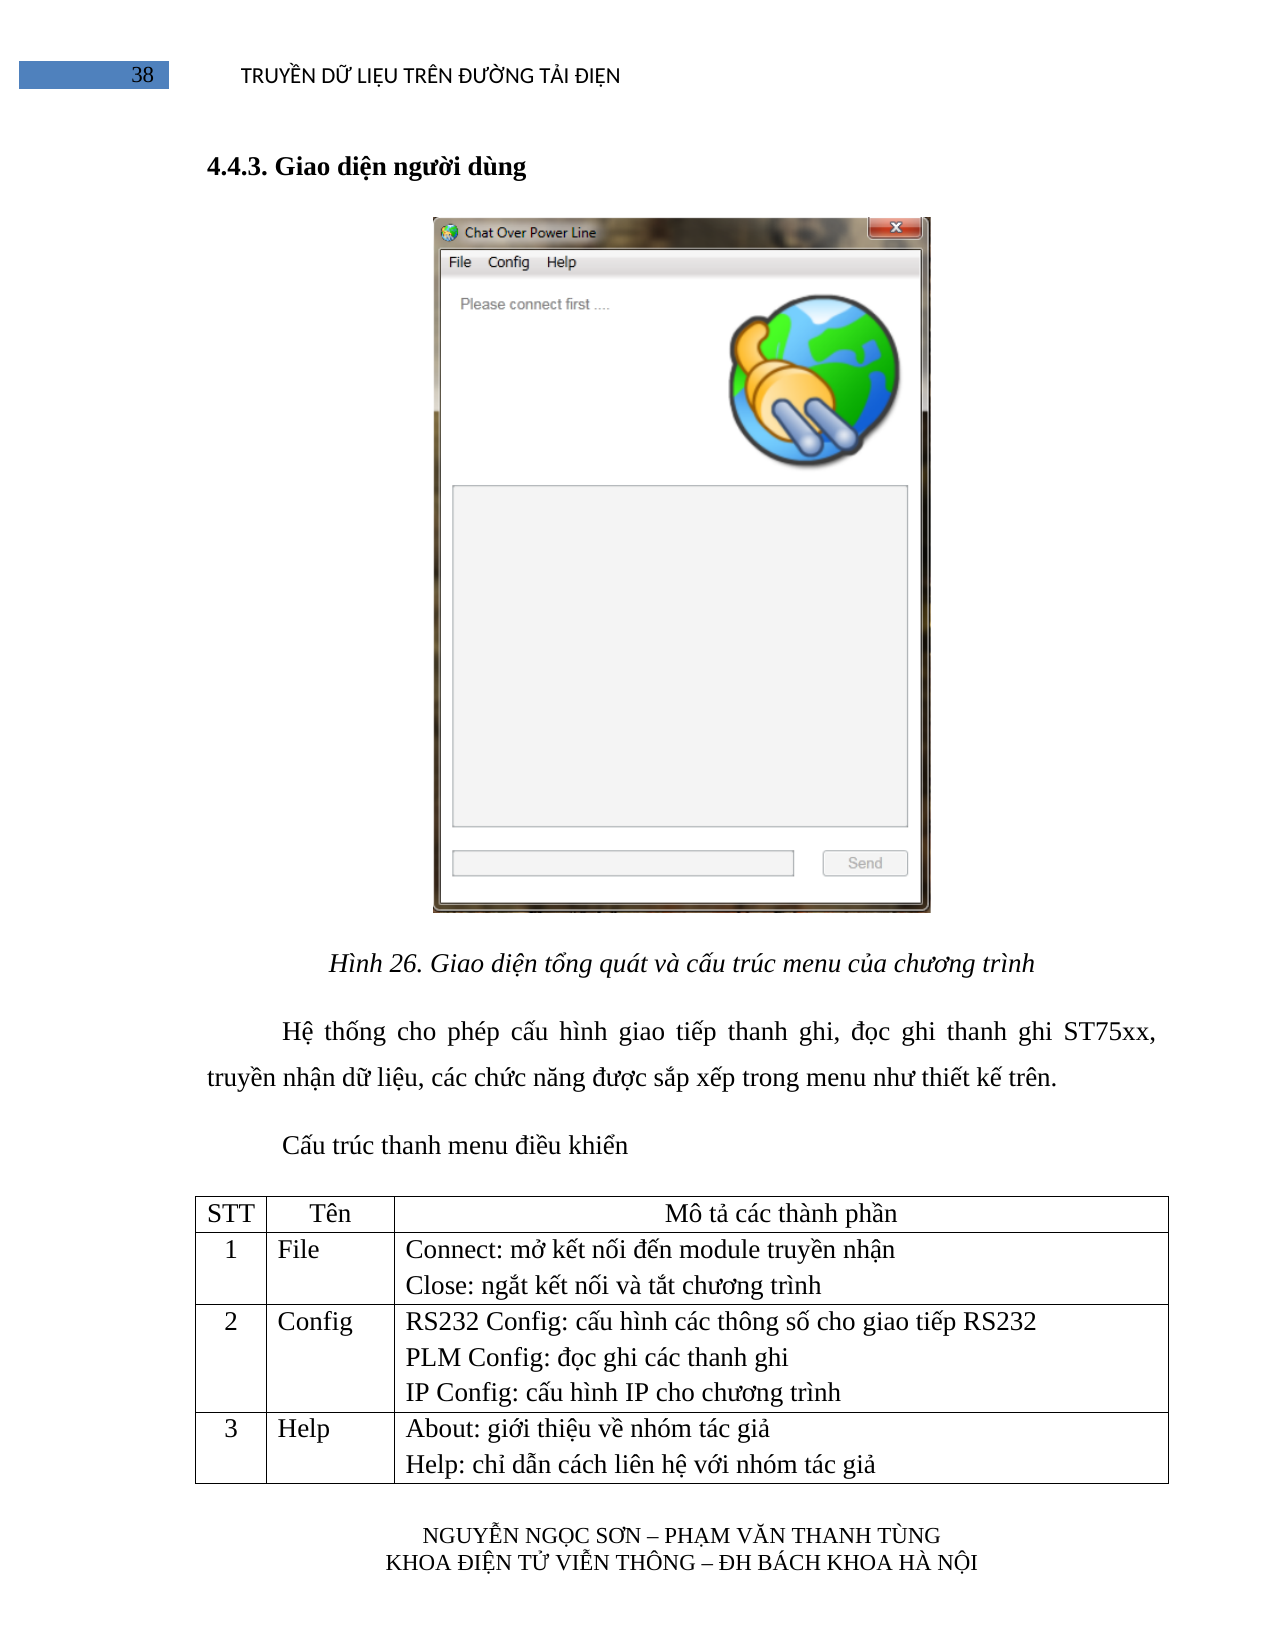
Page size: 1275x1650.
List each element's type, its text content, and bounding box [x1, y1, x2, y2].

table_cell Connect: mở kết nối đến module truyền nhận Close: ngắt kết nối và tắt chương trình [395, 1233, 1168, 1304]
table_cell 1 [196, 1233, 266, 1304]
table_header STT [196, 1197, 266, 1232]
text Hệ thống cho phép cấu hình giao tiếp thanh ghi, đọc ghi thanh ghi ST75xx, truyền nhận dữ liệu, các chức năng được sắp xếp trong menu như thiết kế trên. [207, 1014, 1157, 1092]
table_cell 3 [196, 1413, 266, 1483]
table_cell Help [267, 1413, 394, 1483]
picture [433, 217, 931, 913]
table_header Tên [267, 1197, 394, 1232]
table_header Mô tả các thành phần [395, 1197, 1168, 1232]
table_cell File [267, 1233, 394, 1304]
table_cell 2 [196, 1305, 266, 1412]
text Hình 26. Giao diện tổng quát và cấu trúc menu của chương trình [207, 947, 1157, 978]
table_cell About: giới thiệu về nhóm tác giả Help: chỉ dẫn cách liên hệ với nhóm tác giả [395, 1413, 1168, 1483]
text 4.4.3. Giao diện người dùng [207, 150, 1157, 181]
table_cell Config [267, 1305, 394, 1412]
table_cell RS232 Config: cấu hình các thông số cho giao tiếp RS232 PLM Config: đọc ghi các thanh ghi IP Config: cấu hình IP cho chương trình [395, 1305, 1168, 1412]
text Cấu trúc thanh menu điều khiển [207, 1129, 1157, 1160]
